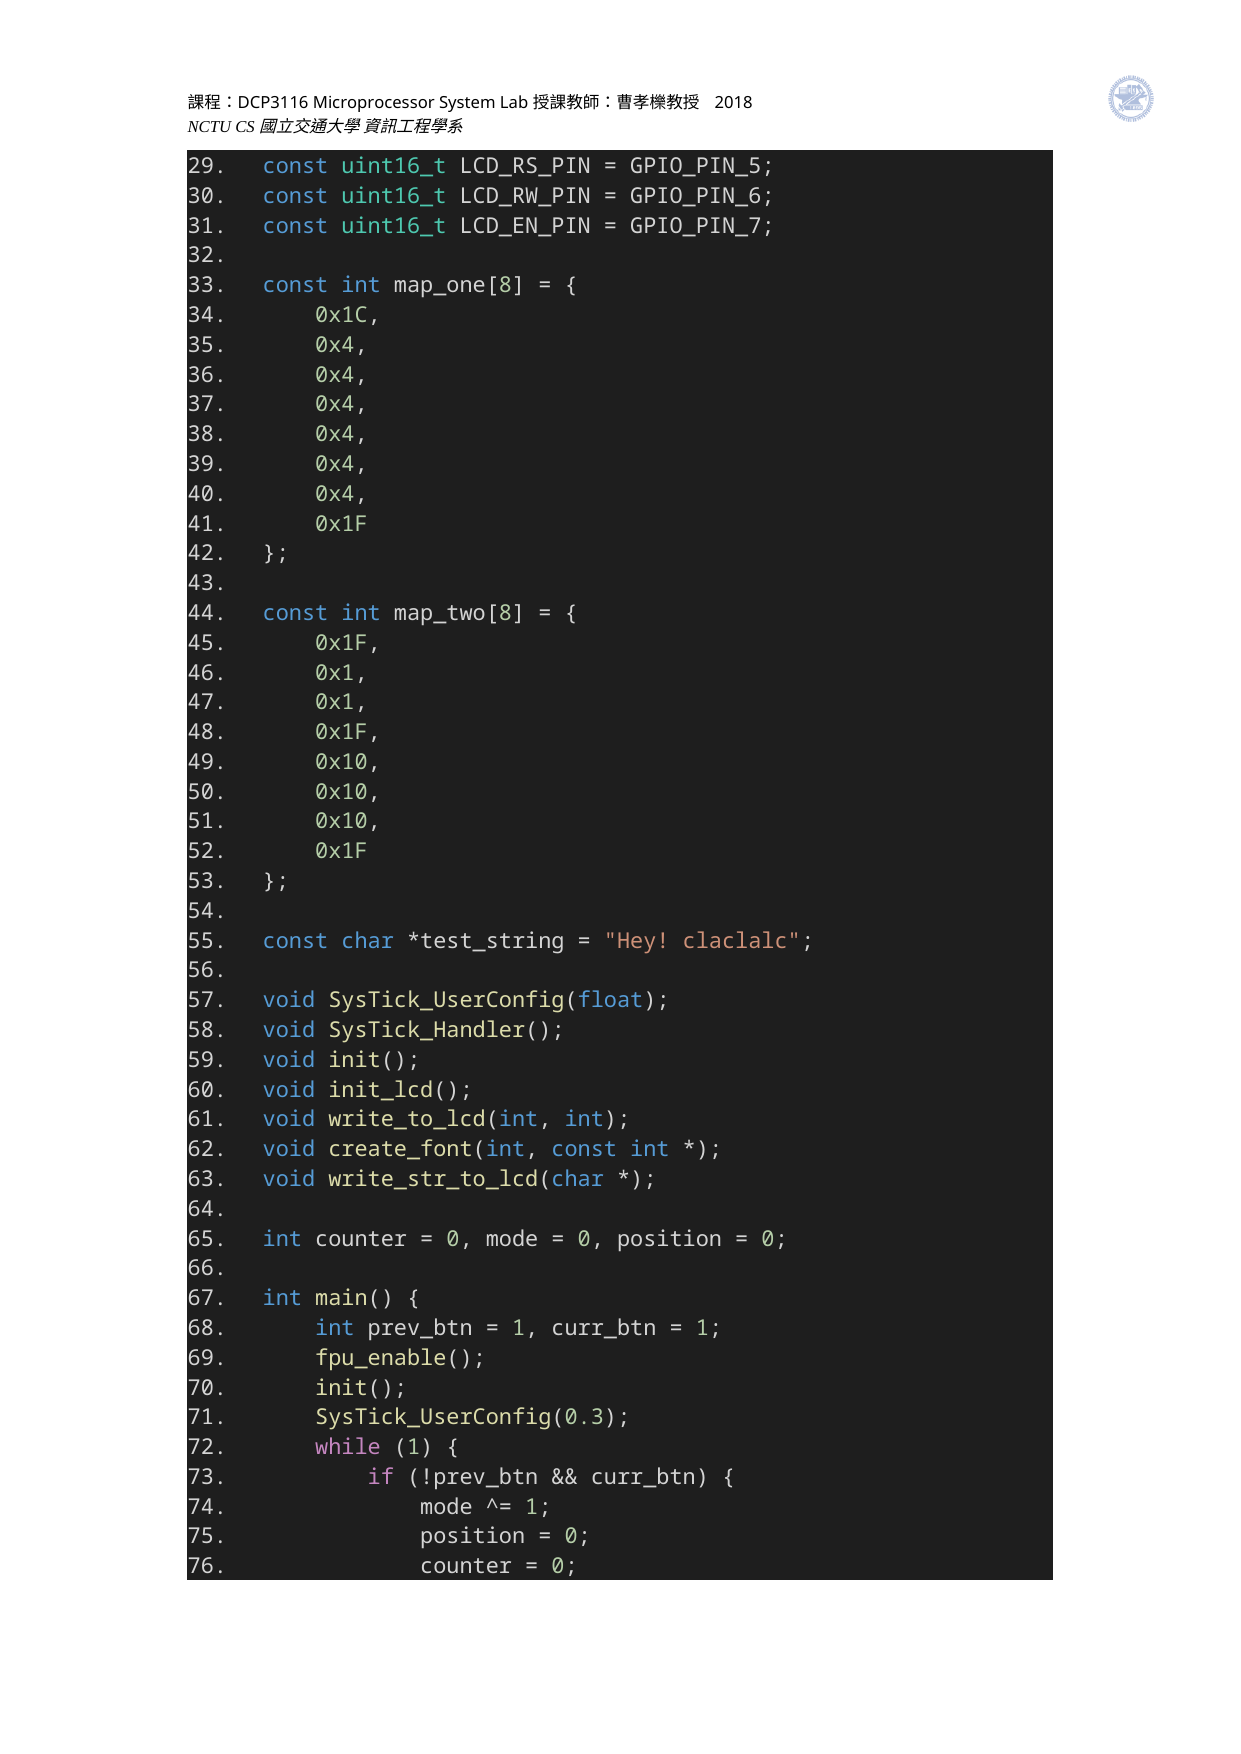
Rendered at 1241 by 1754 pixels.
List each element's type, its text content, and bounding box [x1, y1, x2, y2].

list const int map_one[8] = { [187, 269, 1053, 299]
picture [1102, 70, 1159, 127]
list 0x4, [187, 388, 1053, 418]
list void SysTick_Handler(); [187, 1014, 1053, 1044]
list int prev_btn = 1, curr_btn = 1; [187, 1312, 1053, 1342]
list 0x4, [187, 418, 1053, 448]
list 0x1F, [187, 716, 1053, 746]
list void write_to_lcd(int, int); [187, 1103, 1053, 1133]
list }; [187, 537, 1053, 567]
list 0x10, [187, 805, 1053, 835]
list int counter = 0, mode = 0, position = 0; [187, 1222, 1053, 1252]
list const int map_two[8] = { [187, 597, 1053, 627]
list init(); [187, 1371, 1053, 1401]
list 0x1F [187, 507, 1053, 537]
list int main() { [187, 1282, 1053, 1312]
list const uint16_t LCD_EN_PIN = GPIO_PIN_7; [187, 209, 1053, 239]
list counter = 0; [187, 1550, 1053, 1580]
list void SysTick_UserConfig(float); [187, 984, 1053, 1014]
list 0x4, [187, 329, 1053, 358]
list 0x1C, [187, 299, 1053, 329]
list 0x4, [187, 448, 1053, 478]
list position = 0; [187, 1520, 1053, 1550]
list const uint16_t LCD_RW_PIN = GPIO_PIN_6; [187, 180, 1053, 209]
list 0x10, [187, 746, 1053, 776]
list void write_str_to_lcd(char *); [187, 1163, 1053, 1193]
list void init(); [187, 1044, 1053, 1073]
list const uint16_t LCD_RS_PIN = GPIO_PIN_5; [187, 150, 1053, 180]
list void init_lcd(); [187, 1073, 1053, 1103]
list if (!prev_btn && curr_btn) { [187, 1461, 1053, 1491]
list 0x1, [187, 686, 1053, 716]
list while (1) { [187, 1431, 1053, 1461]
list }; [187, 865, 1053, 895]
list 0x10, [187, 776, 1053, 805]
list void create_font(int, const int *); [187, 1133, 1053, 1163]
list SysTick_UserConfig(0.3); [187, 1401, 1053, 1431]
list 0x1, [187, 656, 1053, 686]
list 0x4, [187, 358, 1053, 388]
list 0x1F, [187, 627, 1053, 656]
list fpu_enable(); [187, 1342, 1053, 1371]
list 0x1F [187, 835, 1053, 865]
list mode ^= 1; [187, 1491, 1053, 1520]
list 0x4, [187, 478, 1053, 507]
list const char *test_string = "Hey! claclalc"; [187, 924, 1053, 954]
